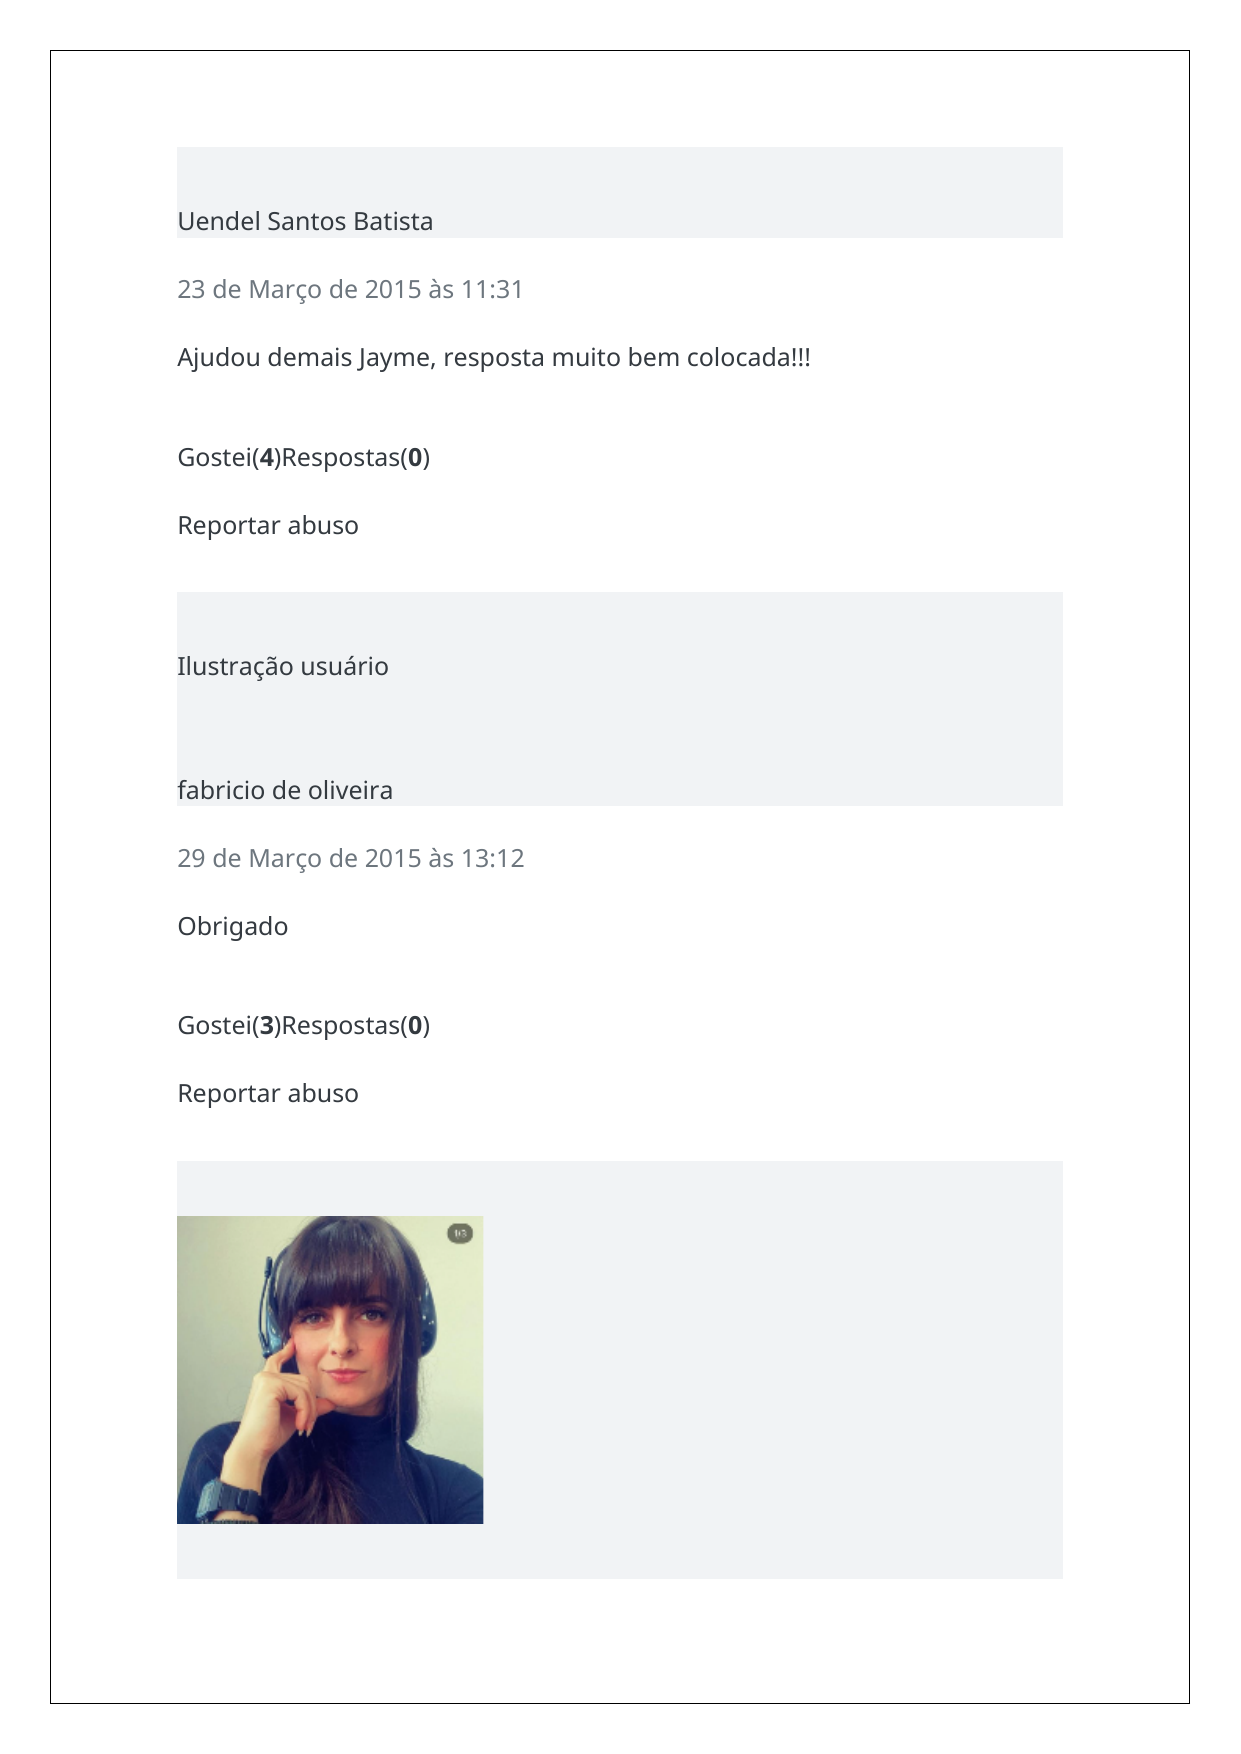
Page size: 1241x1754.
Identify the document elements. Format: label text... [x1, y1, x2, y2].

text Ajudou demais Jayme, resposta muito bem colocada!!! [177, 340, 1063, 374]
text 23 de Março de 2015 às 11:31 [177, 272, 1063, 306]
text fabricio de oliveira [177, 772, 1063, 806]
text Gostei(4)Respostas(0) [177, 439, 1063, 473]
text Reportar abuso [177, 1076, 1063, 1110]
text Ilustração usuário [177, 648, 1063, 682]
picture [177, 1216, 484, 1524]
text Obrigado [177, 908, 1063, 943]
text Gostei(3)Respostas(0) [177, 1008, 1063, 1042]
text Uendel Santos Batista [177, 203, 1063, 238]
text 29 de Março de 2015 às 13:12 [177, 840, 1063, 874]
text Reportar abuso [177, 507, 1063, 541]
